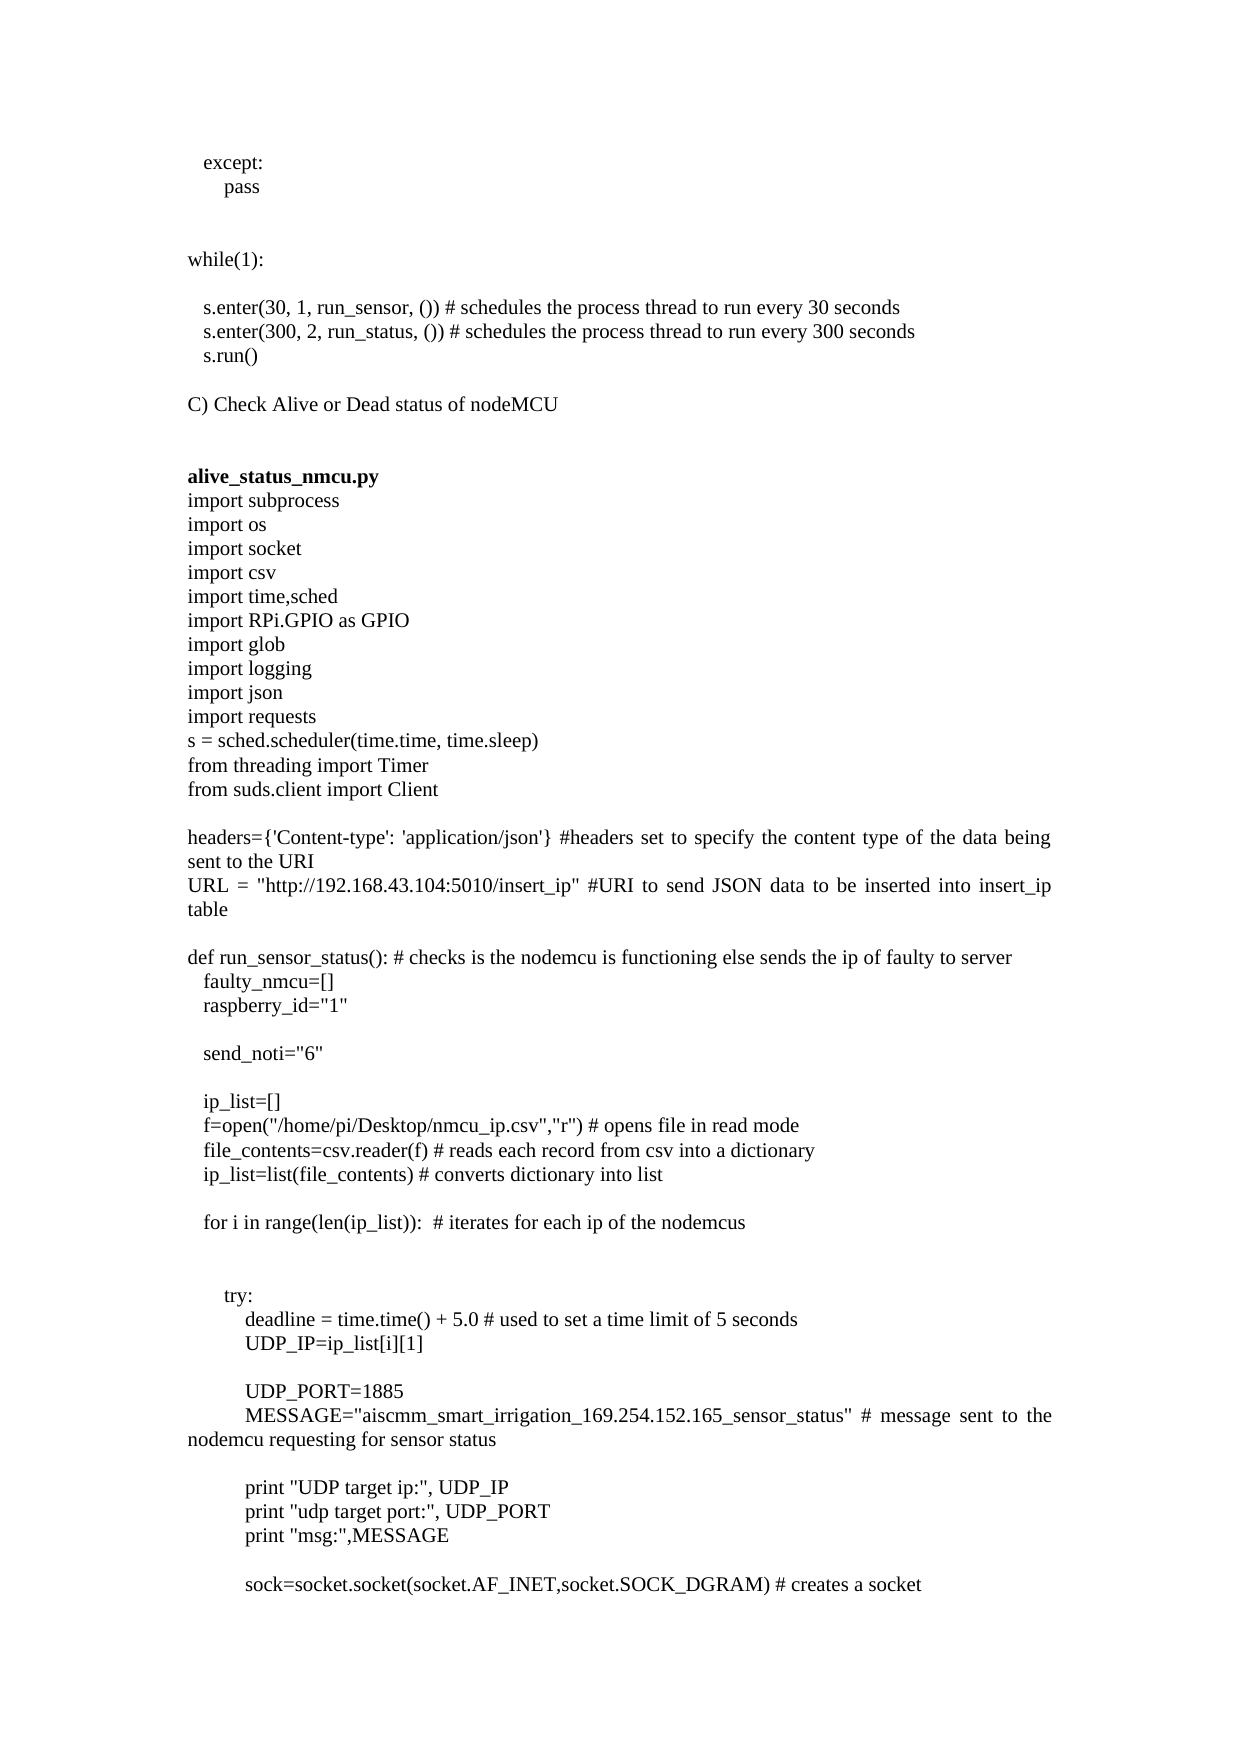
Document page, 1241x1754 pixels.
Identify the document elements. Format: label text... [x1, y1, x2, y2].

text alive_status_nmcu.py [187, 464, 1053, 488]
text ip_list=list(file_contents) # converts dictionary into list [187, 1162, 1053, 1186]
text import os [187, 512, 1053, 536]
text def run_sensor_status(): # checks is the nodemcu is functioning else sends the ip of faulty to server [187, 945, 1053, 969]
text pass [187, 174, 1053, 198]
text import RPi.GPIO as GPIO [187, 608, 1053, 632]
text raspberry_id="1" [187, 993, 1053, 1017]
text import time,sched [187, 584, 1053, 608]
text import csv [187, 560, 1053, 584]
text print "UDP target ip:", UDP_IP [187, 1475, 1053, 1499]
list Check Alive or Dead status of nodeMCU [187, 392, 1053, 416]
text print "msg:",MESSAGE [187, 1523, 1053, 1547]
text file_contents=csv.reader(f) # reads each record from csv into a dictionary [187, 1137, 1053, 1162]
text import logging [187, 656, 1053, 680]
text s.enter(300, 2, run_status, ()) # schedules the process thread to run every 300 seconds [187, 319, 1053, 343]
text MESSAGE="aiscmm_smart_irrigation_169.254.152.165_sensor_status" # message sent to the nodemcu requesting for sensor status [187, 1403, 1053, 1451]
text print "udp target port:", UDP_PORT [187, 1499, 1053, 1523]
text from suds.client import Client [187, 777, 1053, 801]
text faulty_nmcu=[] [187, 969, 1053, 993]
text send_noti="6" [187, 1041, 1053, 1065]
text ip_list=[] [187, 1089, 1053, 1113]
text UDP_PORT=1885 [187, 1379, 1053, 1403]
text f=open("/home/pi/Desktop/nmcu_ip.csv","r") # opens file in read mode [187, 1113, 1053, 1137]
text from threading import Timer [187, 752, 1053, 777]
text s.run() [187, 343, 1053, 367]
text import socket [187, 536, 1053, 560]
text while(1): [187, 247, 1053, 271]
text import subprocess [187, 488, 1053, 512]
text import json [187, 680, 1053, 704]
text headers={'Content-type': 'application/json'} #headers set to specify the content type of the data being sent to the URI [187, 825, 1053, 873]
text s = sched.scheduler(time.time, time.sleep) [187, 728, 1053, 752]
text deadline = time.time() + 5.0 # used to set a time limit of 5 seconds [187, 1307, 1053, 1331]
text try: [187, 1283, 1053, 1307]
text import requests [187, 704, 1053, 728]
text s.enter(30, 1, run_sensor, ()) # schedules the process thread to run every 30 seconds [187, 295, 1053, 319]
text sock=socket.socket(socket.AF_INET,socket.SOCK_DGRAM) # creates a socket [187, 1572, 1053, 1596]
text UDP_IP=ip_list[i][1] [187, 1331, 1053, 1355]
text for i in range(len(ip_list)): # iterates for each ip of the nodemcus [187, 1210, 1053, 1234]
text import glob [187, 632, 1053, 656]
text URL = "http://192.168.43.104:5010/insert_ip" #URI to send JSON data to be inserted into insert_ip table [187, 873, 1053, 921]
text except: [187, 150, 1053, 174]
